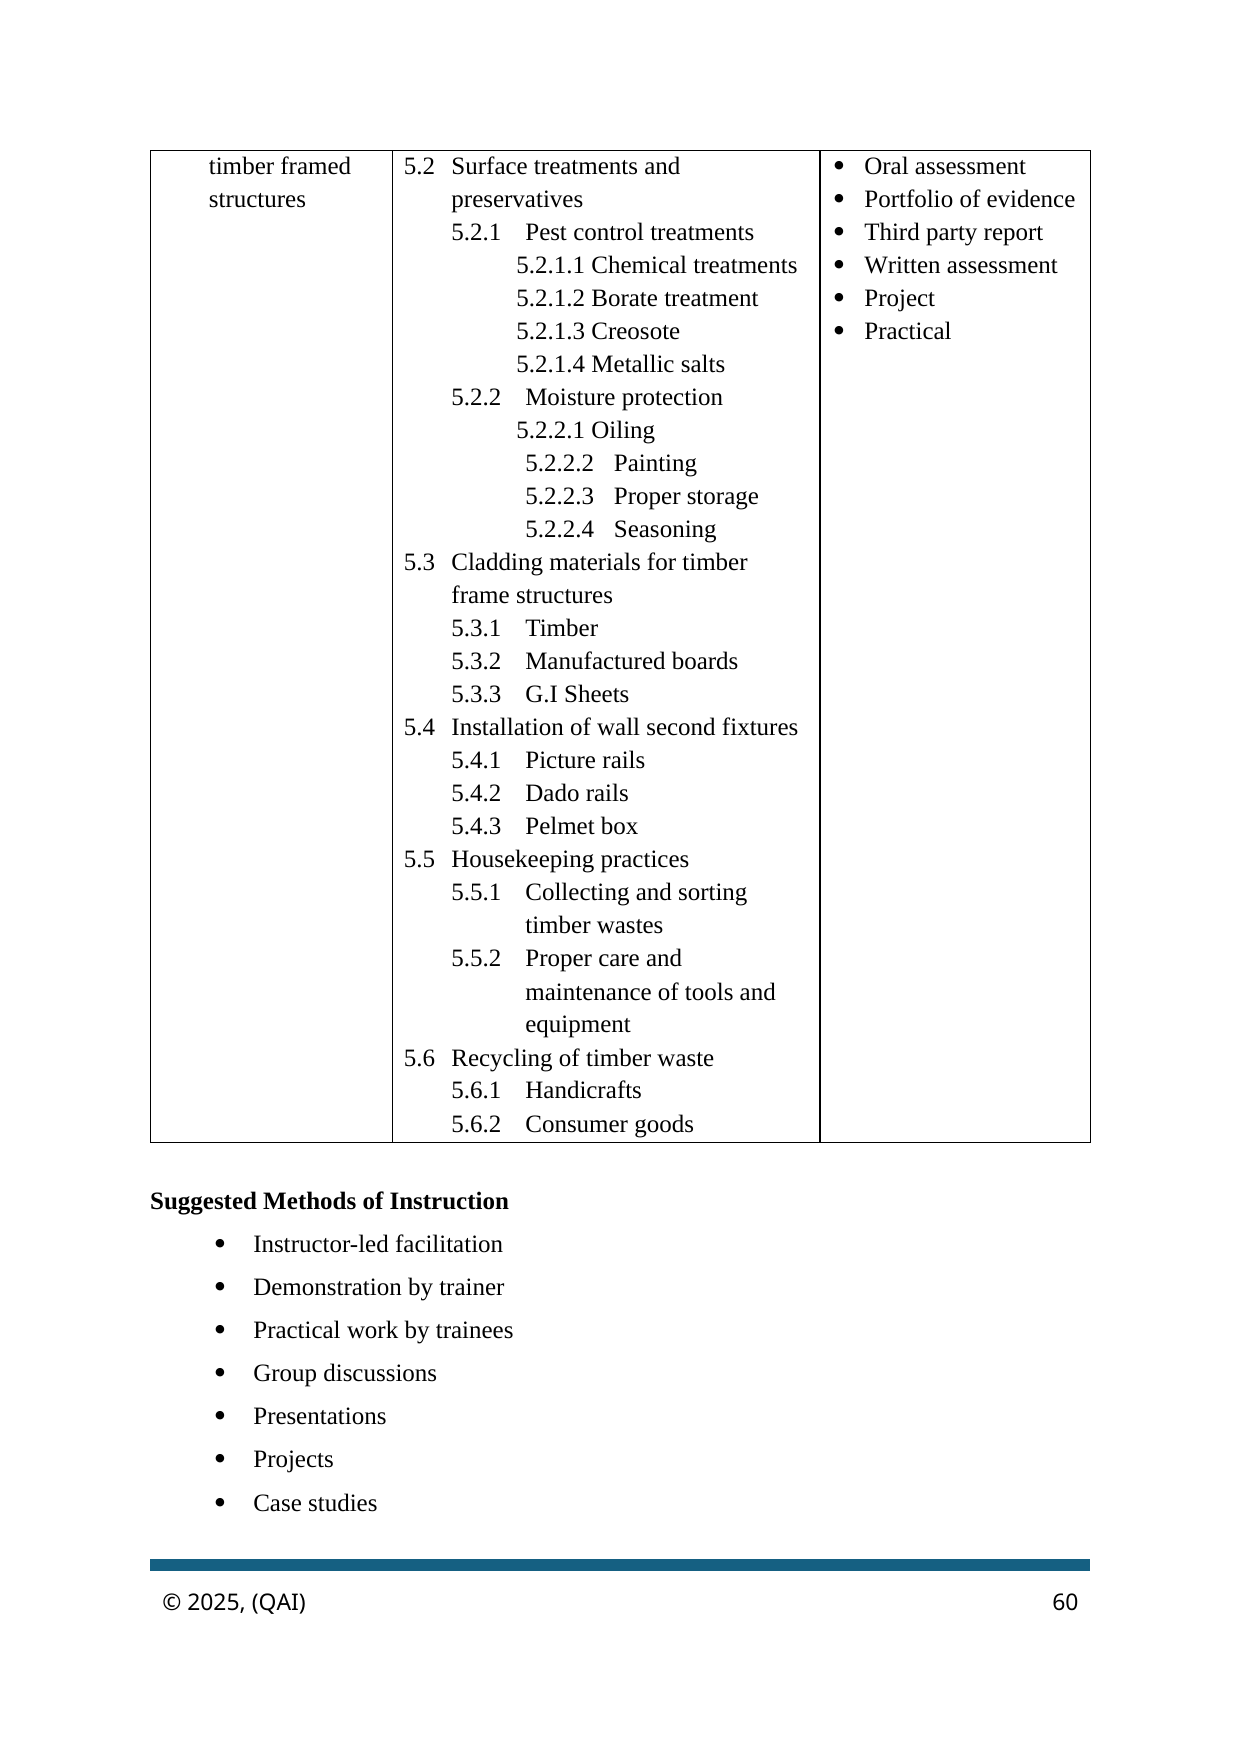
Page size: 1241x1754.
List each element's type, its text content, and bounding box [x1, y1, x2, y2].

list Group discussions [216, 1358, 1090, 1387]
list Case studies [216, 1488, 1090, 1516]
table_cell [151, 151, 392, 1142]
text Suggested Methods of Instruction [150, 1186, 1090, 1214]
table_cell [821, 151, 1090, 1142]
list Demonstration by trainer [216, 1272, 1090, 1301]
list Instructor-led facilitation [216, 1229, 1090, 1258]
list Practical work by trainees [216, 1315, 1090, 1344]
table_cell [393, 151, 819, 1142]
list Projects [216, 1444, 1090, 1473]
list Presentations [216, 1401, 1090, 1430]
